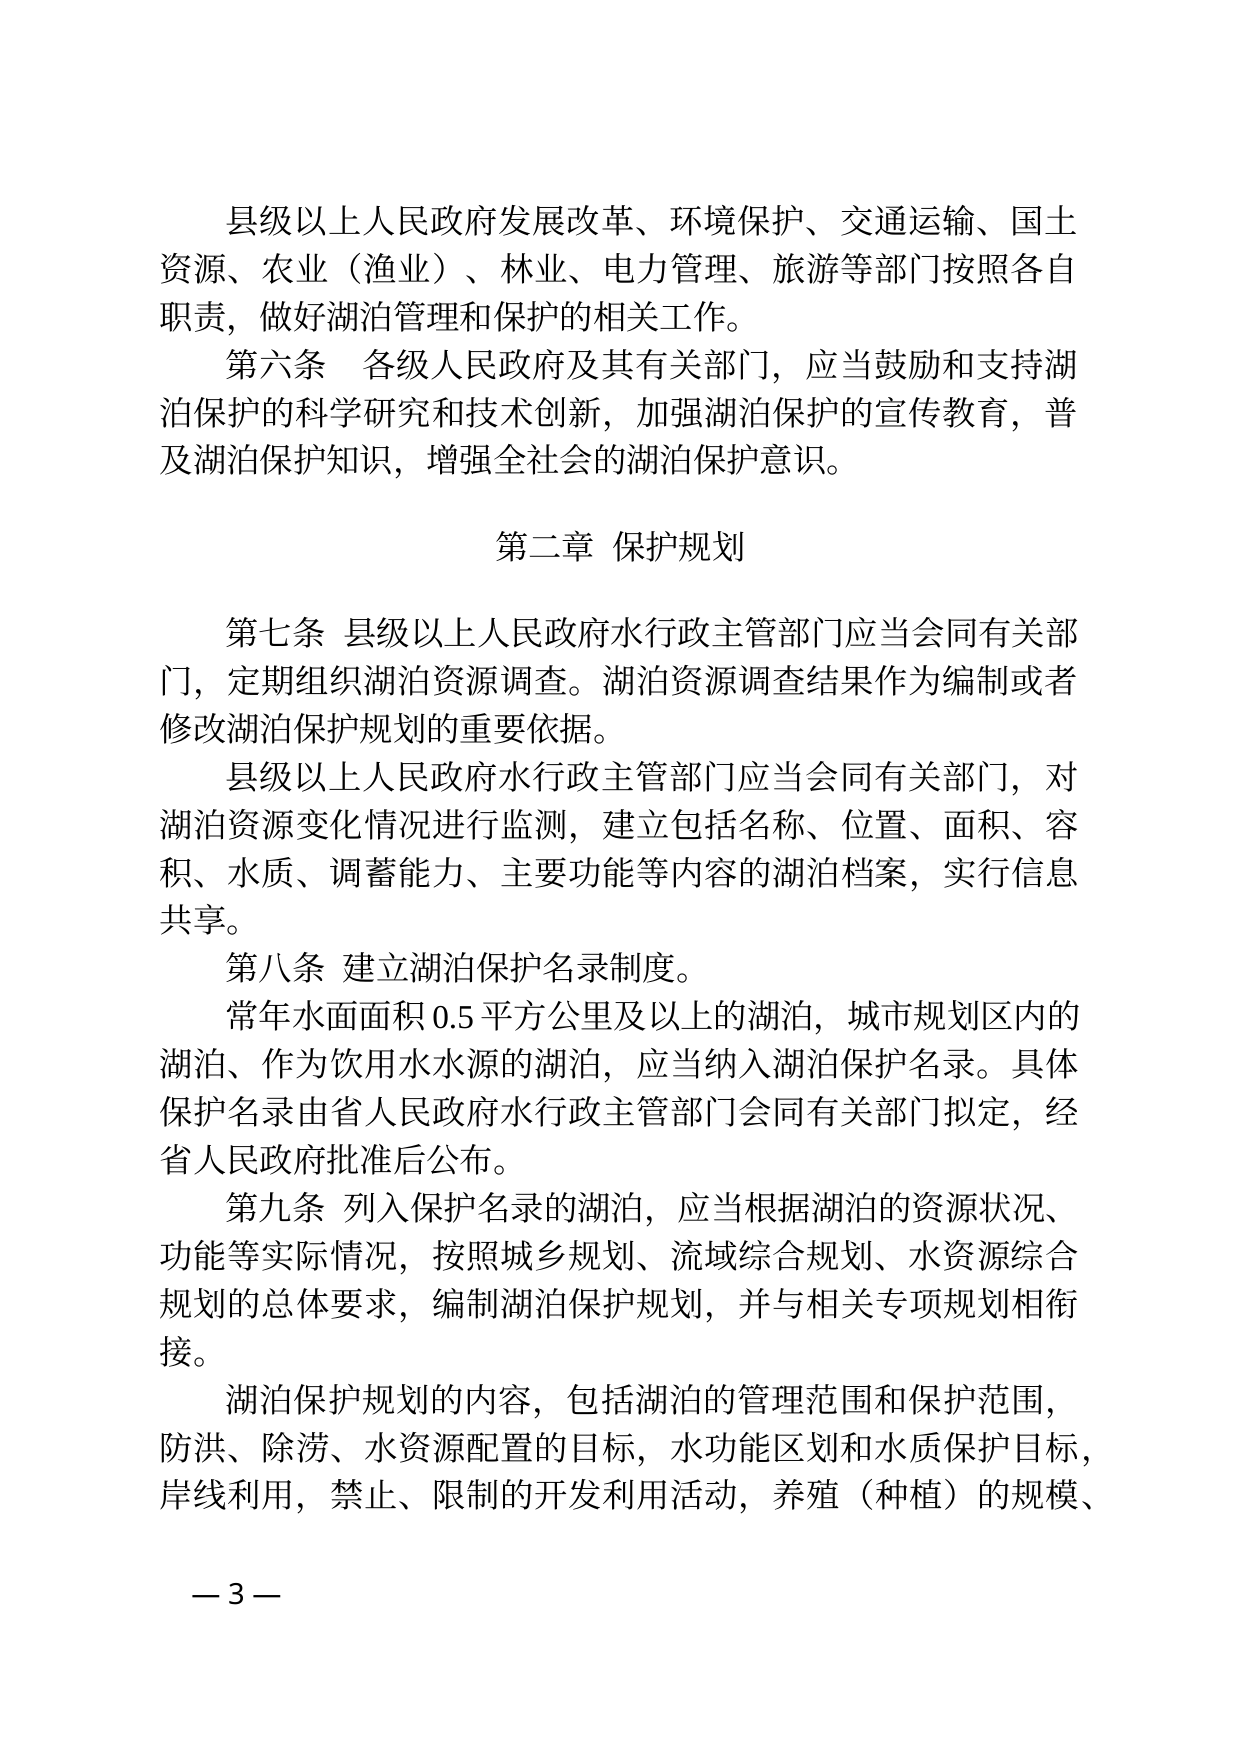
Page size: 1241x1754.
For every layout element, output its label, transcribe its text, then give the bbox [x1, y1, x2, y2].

text 县级以上人民政府发展改革、环境保护、交通运输、国土资源、农业（渔业）、林业、电力管理、旅游等部门按照各自职责，做好湖泊管理和保护的相关工作。 [159, 195, 1081, 339]
text 第六条 各级人民政府及其有关部门，应当鼓励和支持湖泊保护的科学研究和技术创新，加强湖泊保护的宣传教育，普及湖泊保护知识，增强全社会的湖泊保护意识。 [159, 339, 1081, 482]
text 县级以上人民政府水行政主管部门应当会同有关部门，对湖泊资源变化情况进行监测，建立包括名称、位置、面积、容积、水质、调蓄能力、主要功能等内容的湖泊档案，实行信息共享。 [159, 751, 1081, 942]
text 第七条 县级以上人民政府水行政主管部门应当会同有关部门，定期组织湖泊资源调查。湖泊资源调查结果作为编制或者修改湖泊保护规划的重要依据。 [159, 607, 1081, 751]
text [159, 1374, 1081, 1517]
text 第二章 保护规划 [159, 521, 1081, 569]
text 第八条 建立湖泊保护名录制度。 [159, 942, 1081, 990]
text 第九条 列入保护名录的湖泊，应当根据湖泊的资源状况、功能等实际情况，按照城乡规划、流域综合规划、水资源综合规划的总体要求，编制湖泊保护规划，并与相关专项规划相衔接。 [159, 1182, 1081, 1374]
text 常年水面面积0.5平方公里及以上的湖泊，城市规划区内的湖泊、作为饮用水水源的湖泊，应当纳入湖泊保护名录。具体保护名录由省人民政府水行政主管部门会同有关部门拟定，经省人民政府批准后公布。 [159, 990, 1081, 1182]
